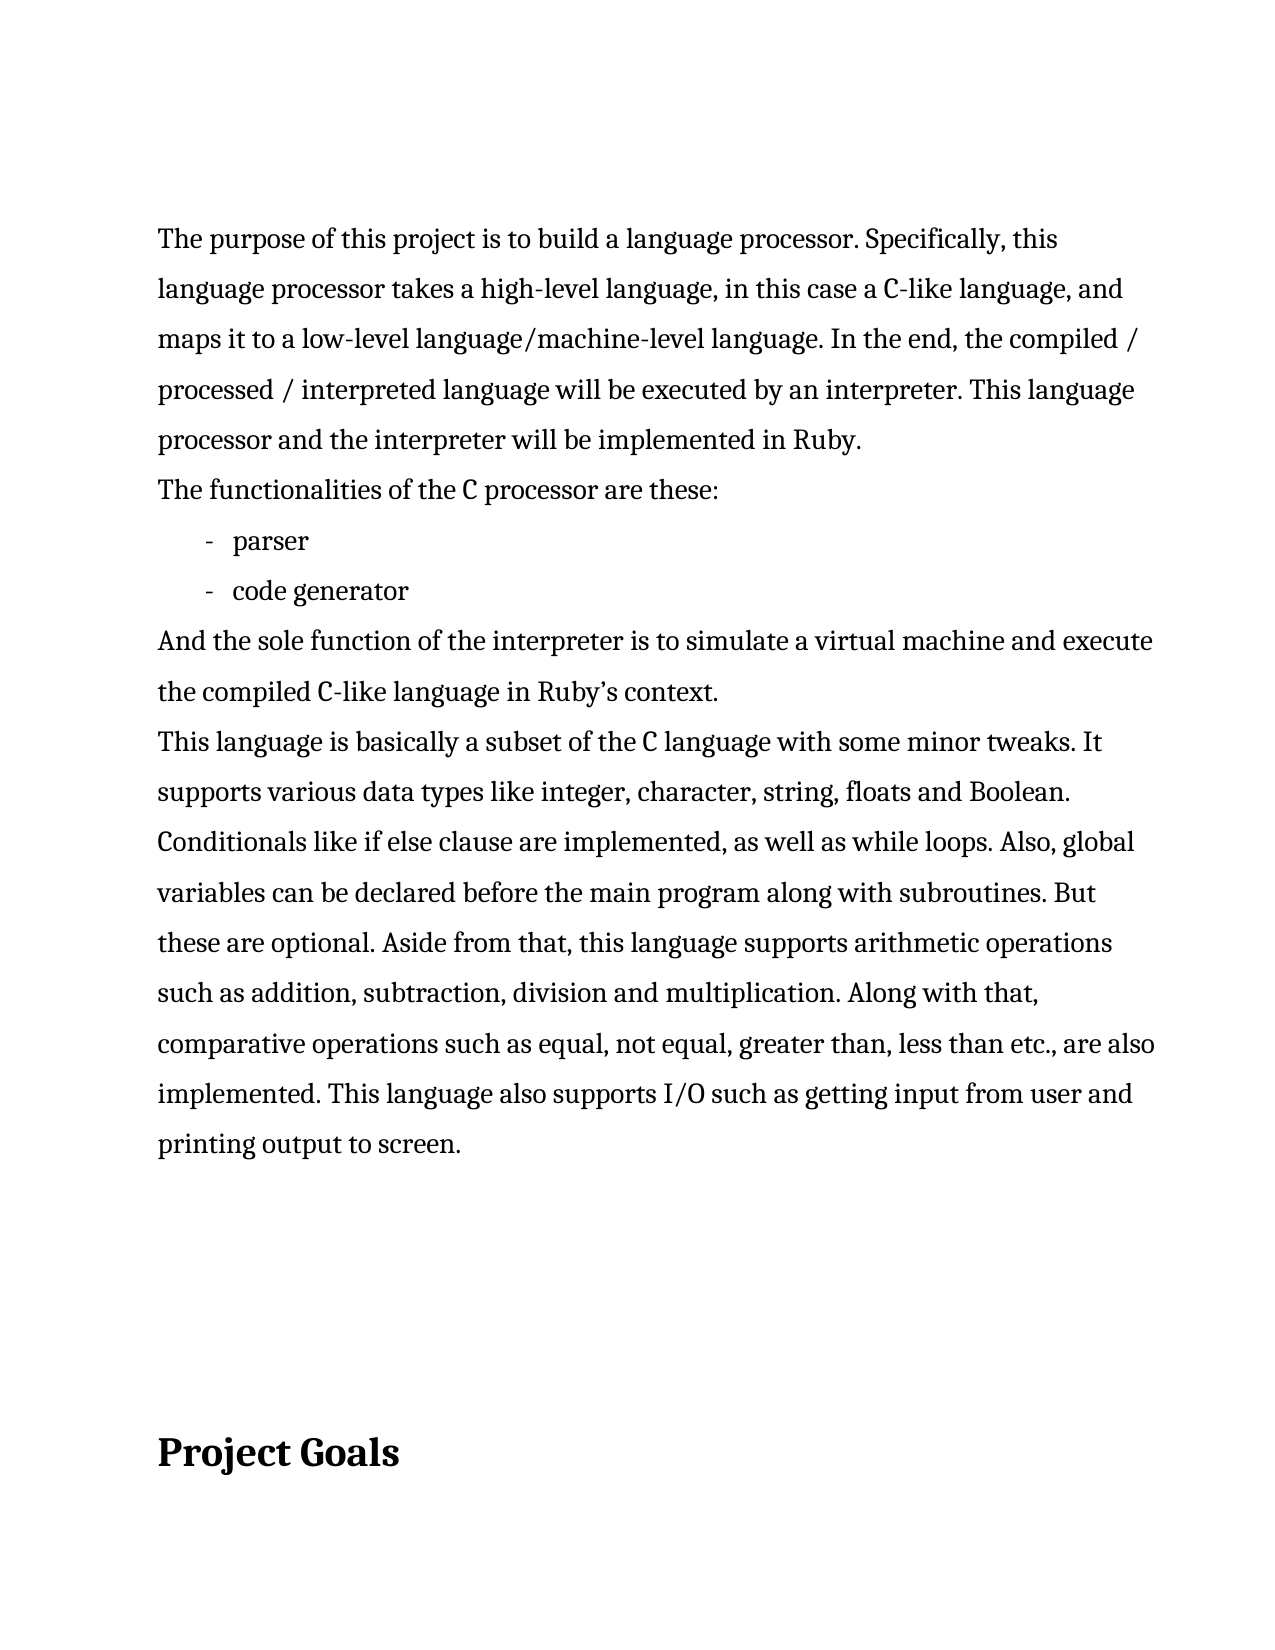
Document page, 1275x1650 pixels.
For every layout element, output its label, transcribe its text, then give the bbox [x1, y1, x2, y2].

text And the sole function of the interpreter is to simulate a virtual machine and execute the compiled C-like language in Ruby’s context. [157, 624, 1162, 708]
list code generator [157, 574, 1162, 608]
text This language is basically a subset of the C language with some minor tweaks. It supports various data types like integer, character, string, floats and Boolean. Conditionals like if else clause are implemented, as well as while loops. Also, global variables can be declared before the main program along with subroutines. But these are optional. Aside from that, this language supports arithmetic operations such as addition, subtraction, division and multiplication. Along with that, comparative operations such as equal, not equal, greater than, less than etc., are also implemented. This language also supports I/O such as getting input from user and printing output to screen. [157, 725, 1162, 1161]
text Project Goals [157, 1429, 1162, 1477]
text The purpose of this project is to build a language processor. Specifically, this language processor takes a high-level language, in this case a C-like language, and maps it to a low-level language/machine-level language. In the end, the compiled / processed / interpreted language will be executed by an interpreter. This language processor and the interpreter will be implemented in Ruby. [157, 222, 1162, 457]
text The functionalities of the C processor are these: [157, 473, 1162, 507]
list parser [157, 524, 1162, 557]
